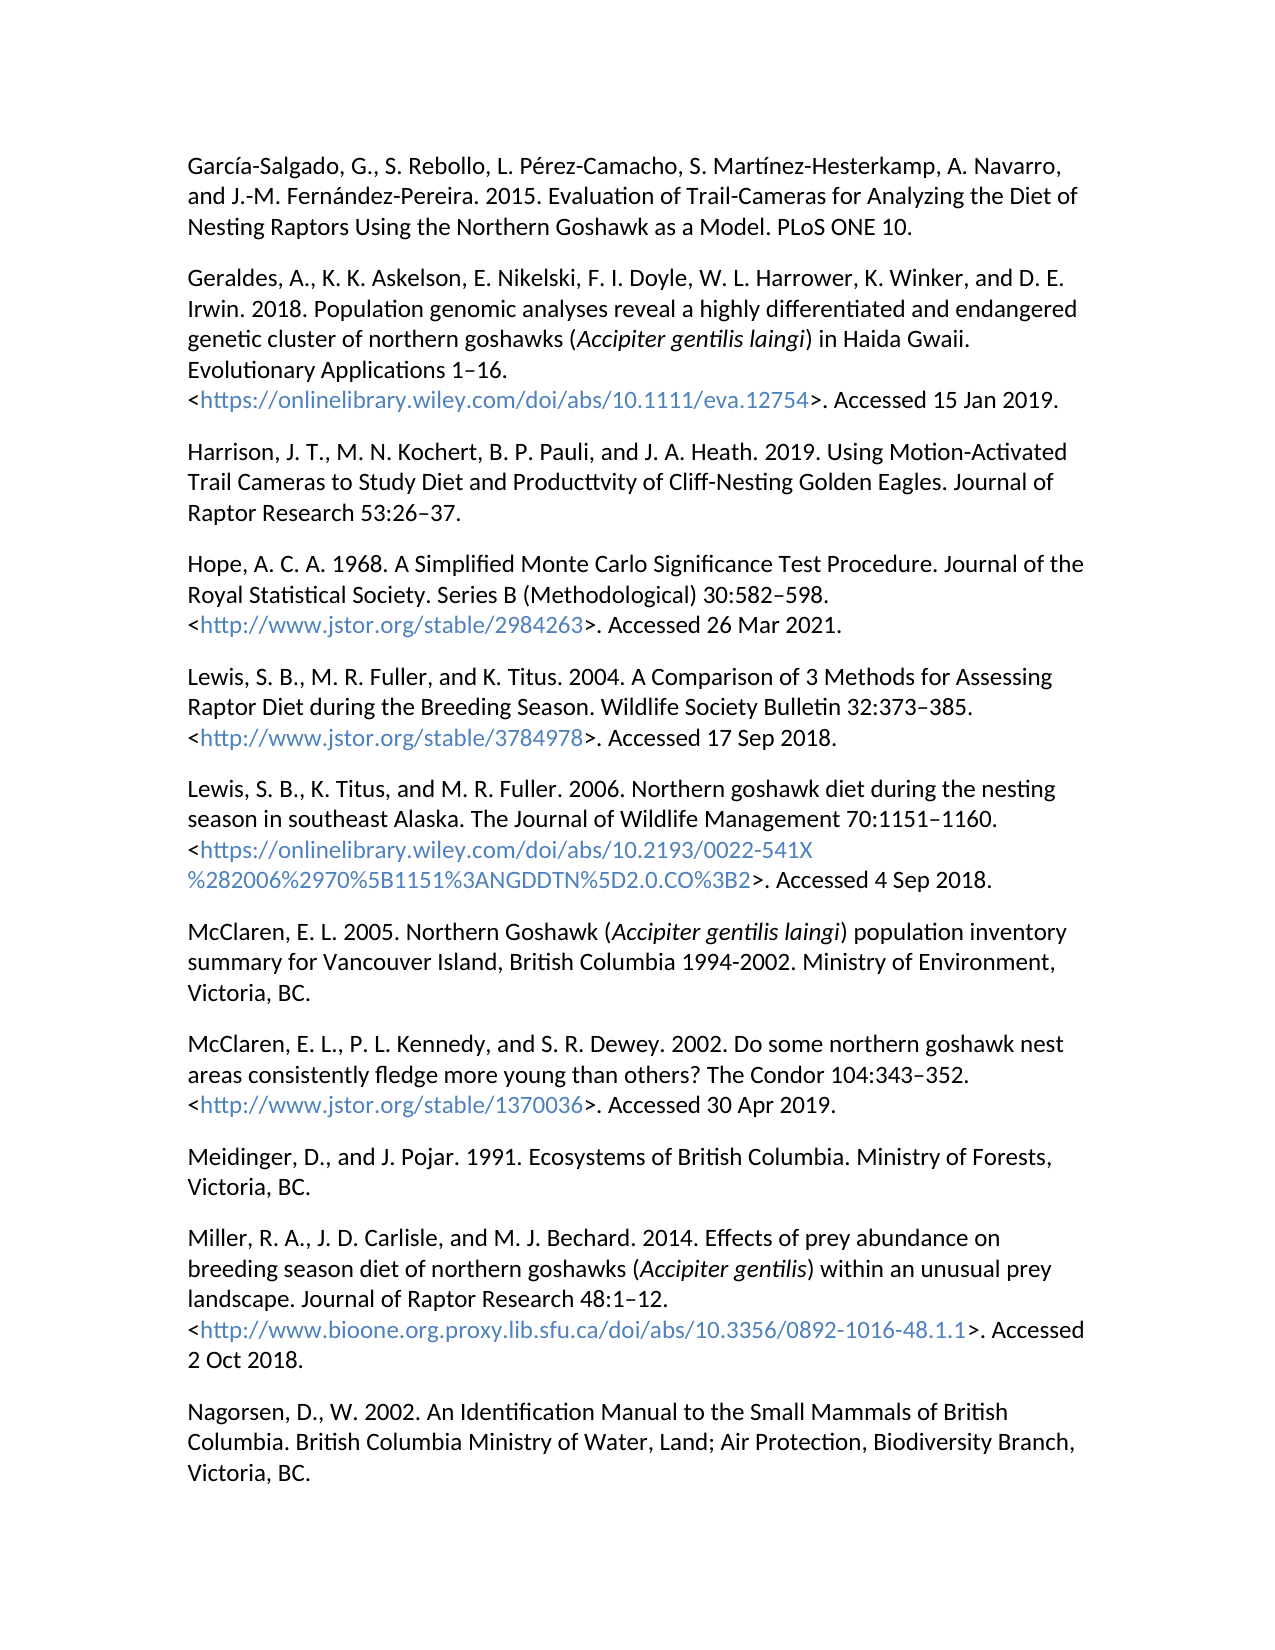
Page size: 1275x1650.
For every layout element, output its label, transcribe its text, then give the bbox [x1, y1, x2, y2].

text McClaren, E. L., P. L. Kennedy, and S. R. Dewey. 2002. Do some northern goshawk nest areas consistently fledge more young than others? The Condor 104:343–352. <http://www.jstor.org/stable/1370036>. Accessed 30 Apr 2019. [187, 1028, 1087, 1120]
text Hope, A. C. A. 1968. A Simplified Monte Carlo Significance Test Procedure. Journal of the Royal Statistical Society. Series B (Methodological) 30:582–598. <http://www.jstor.org/stable/2984263>. Accessed 26 Mar 2021. [187, 548, 1087, 640]
text Nagorsen, D., W. 2002. An Identification Manual to the Small Mammals of British Columbia. British Columbia Ministry of Water, Land; Air Protection, Biodiversity Branch, Victoria, BC. [187, 1396, 1087, 1488]
text Geraldes, A., K. K. Askelson, E. Nikelski, F. I. Doyle, W. L. Harrower, K. Winker, and D. E. Irwin. 2018. Population genomic analyses reveal a highly differentiated and endangered genetic cluster of northern goshawks (Accipiter gentilis laingi) in Haida Gwaii. Evolutionary Applications 1–16. <https://onlinelibrary.wiley.com/doi/abs/10.1111/eva.12754>. Accessed 15 Jan 2019. [187, 262, 1087, 415]
text Harrison, J. T., M. N. Kochert, B. P. Pauli, and J. A. Heath. 2019. Using Motion-Activated Trail Cameras to Study Diet and Producttvity of Cliff-Nesting Golden Eagles. Journal of Raptor Research 53:26–37. [187, 436, 1087, 527]
text García-Salgado, G., S. Rebollo, L. Pérez-Camacho, S. Martínez-Hesterkamp, A. Navarro, and J.-M. Fernández-Pereira. 2015. Evaluation of Trail-Cameras for Analyzing the Diet of Nesting Raptors Using the Northern Goshawk as a Model. PLoS ONE 10. [187, 150, 1087, 242]
text Meidinger, D., and J. Pojar. 1991. Ecosystems of British Columbia. Ministry of Forests, Victoria, BC. [187, 1141, 1087, 1202]
text Lewis, S. B., K. Titus, and M. R. Fuller. 2006. Northern goshawk diet during the nesting season in southeast Alaska. The Journal of Wildlife Management 70:1151–1160. <https://onlinelibrary.wiley.com/doi/abs/10.2193/0022-541X%282006%2970%5B1151%3ANGDDTN%5D2.0.CO%3B2>. Accessed 4 Sep 2018. [187, 773, 1087, 895]
text McClaren, E. L. 2005. Northern Goshawk (Accipiter gentilis laingi) population inventory summary for Vancouver Island, British Columbia 1994-2002. Ministry of Environment, Victoria, BC. [187, 916, 1087, 1007]
text Miller, R. A., J. D. Carlisle, and M. J. Bechard. 2014. Effects of prey abundance on breeding season diet of northern goshawks (Accipiter gentilis) within an unusual prey landscape. Journal of Raptor Research 48:1–12. <http://www.bioone.org.proxy.lib.sfu.ca/doi/abs/10.3356/0892-1016-48.1.1>. Accessed 2 Oct 2018. [187, 1223, 1087, 1375]
text Lewis, S. B., M. R. Fuller, and K. Titus. 2004. A Comparison of 3 Methods for Assessing Raptor Diet during the Breeding Season. Wildlife Society Bulletin 32:373–385. <http://www.jstor.org/stable/3784978>. Accessed 17 Sep 2018. [187, 661, 1087, 752]
